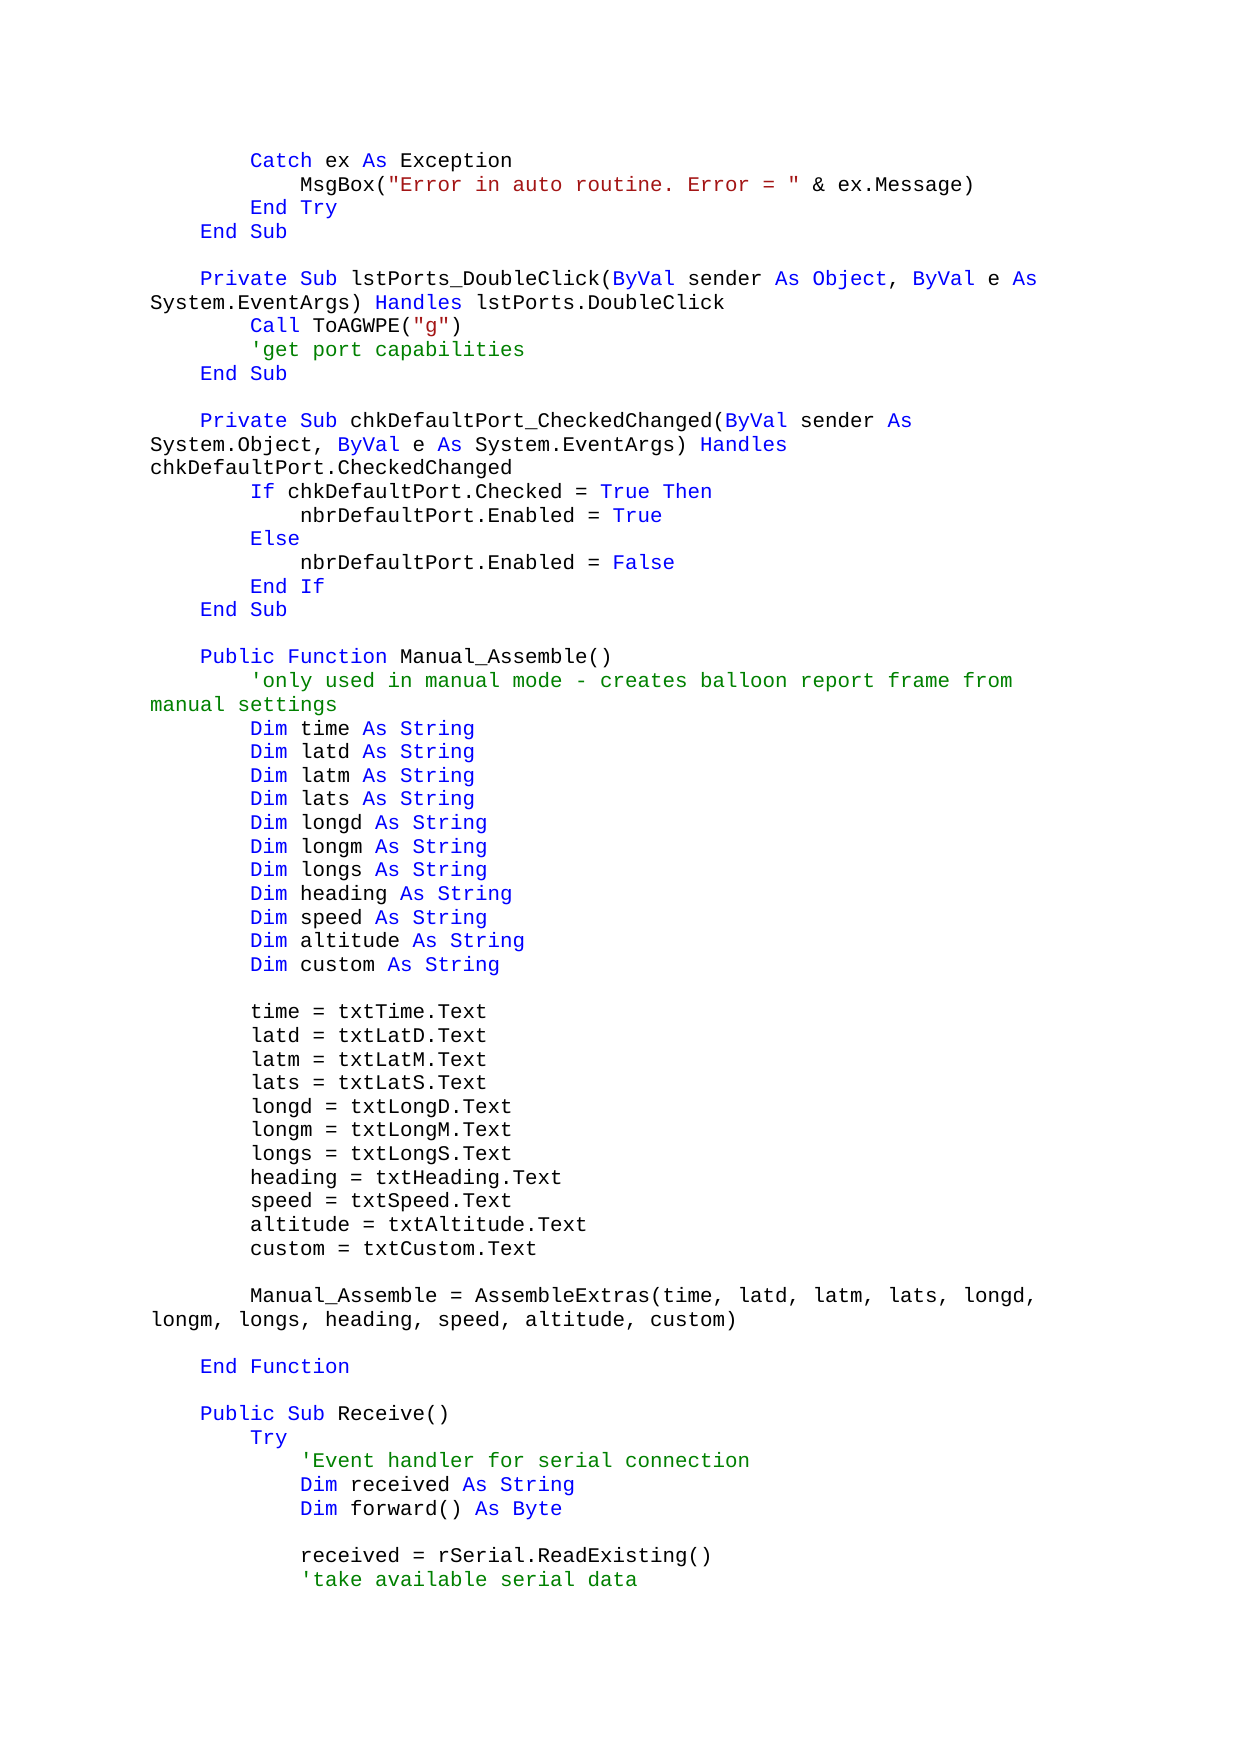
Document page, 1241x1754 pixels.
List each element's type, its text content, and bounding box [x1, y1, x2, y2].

text lats = txtLatS.Text [150, 1072, 1090, 1096]
text longm = txtLongM.Text [150, 1119, 1090, 1143]
text End Sub [150, 599, 1090, 623]
text If chkDefaultPort.Checked = True Then [150, 481, 1090, 505]
text Private Sub lstPorts_DoubleClick(ByVal sender As Object, ByVal e As System.EventArgs) Handles lstPorts.DoubleClick [150, 268, 1090, 316]
text speed = txtSpeed.Text [150, 1190, 1090, 1214]
text altitude = txtAltitude.Text [150, 1214, 1090, 1238]
text Dim latm As String [150, 765, 1090, 788]
text End Sub [150, 221, 1090, 244]
text Public Sub Receive() [150, 1403, 1090, 1427]
text heading = txtHeading.Text [150, 1167, 1090, 1190]
text Catch ex As Exception [150, 150, 1090, 174]
text latm = txtLatM.Text [150, 1048, 1090, 1072]
text Try [150, 1427, 1090, 1451]
text Dim time As String [150, 717, 1090, 741]
text Dim longm As String [150, 836, 1090, 859]
text Dim longs As String [150, 859, 1090, 883]
text Dim lats As String [150, 788, 1090, 812]
text nbrDefaultPort.Enabled = False [150, 552, 1090, 576]
text 'only used in manual mode - creates balloon report frame from manual settings [150, 670, 1090, 717]
text time = txtTime.Text [150, 1001, 1090, 1025]
text Dim heading As String [150, 883, 1090, 907]
text Dim latd As String [150, 741, 1090, 765]
text Dim custom As String [150, 954, 1090, 978]
text 'Event handler for serial connection [150, 1451, 1090, 1474]
text Dim longd As String [150, 812, 1090, 836]
text Dim received As String [150, 1474, 1090, 1498]
text nbrDefaultPort.Enabled = True [150, 505, 1090, 528]
text Dim speed As String [150, 907, 1090, 930]
text custom = txtCustom.Text [150, 1238, 1090, 1261]
text Dim forward() As Byte [150, 1498, 1090, 1521]
text Manual_Assemble = AssembleExtras(time, latd, latm, lats, longd, longm, longs, heading, speed, altitude, custom) [150, 1285, 1090, 1332]
text 'take available serial data [150, 1569, 1090, 1592]
text End Try [150, 197, 1090, 221]
text Else [150, 528, 1090, 552]
text End Function [150, 1356, 1090, 1379]
text Dim altitude As String [150, 930, 1090, 954]
text 'get port capabilities [150, 339, 1090, 363]
text latd = txtLatD.Text [150, 1025, 1090, 1048]
text End If [150, 576, 1090, 599]
text longs = txtLongS.Text [150, 1143, 1090, 1167]
text received = rSerial.ReadExisting() [150, 1545, 1090, 1569]
text Call ToAGWPE("g") [150, 316, 1090, 339]
text MsgBox("Error in auto routine. Error = " & ex.Message) [150, 174, 1090, 197]
text Public Function Manual_Assemble() [150, 647, 1090, 670]
text End Sub [150, 363, 1090, 386]
text longd = txtLongD.Text [150, 1096, 1090, 1119]
text Private Sub chkDefaultPort_CheckedChanged(ByVal sender As System.Object, ByVal e As System.EventArgs) Handles chkDefaultPort.CheckedChanged [150, 410, 1090, 481]
